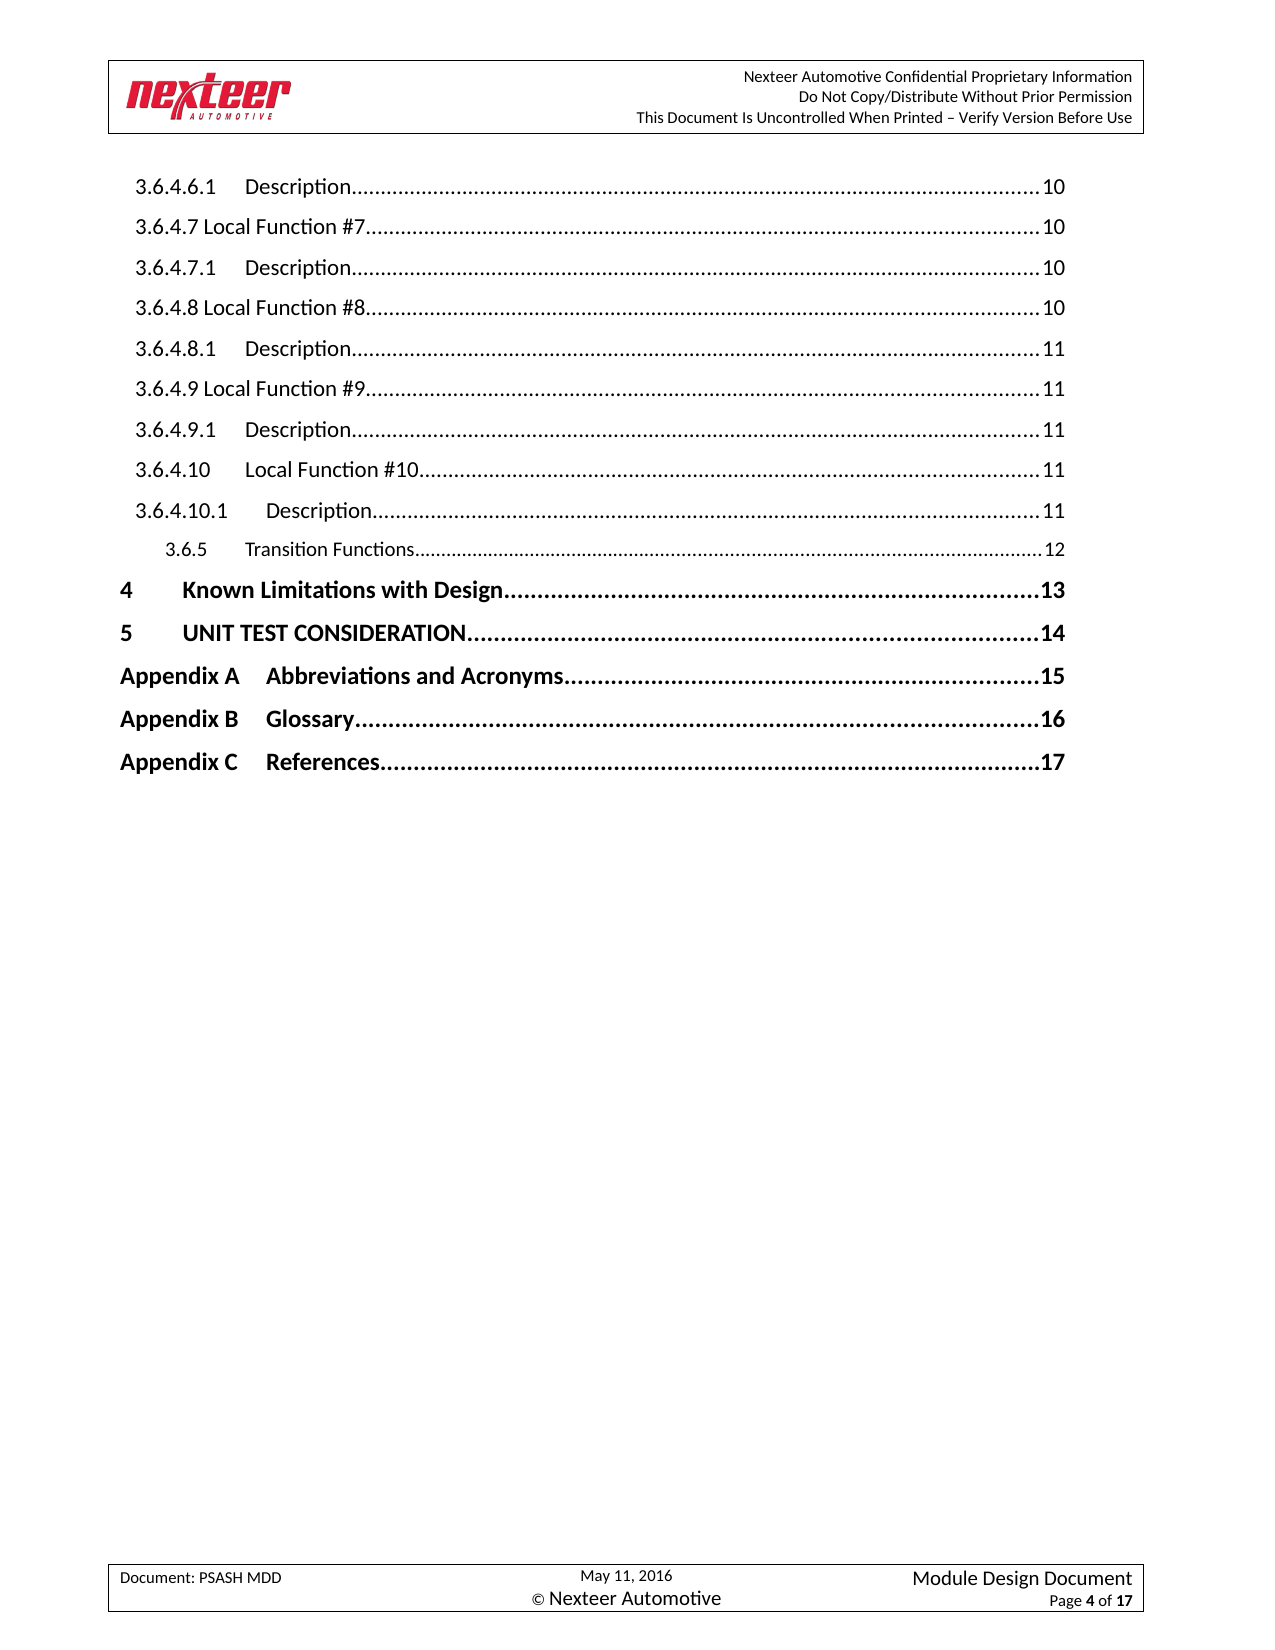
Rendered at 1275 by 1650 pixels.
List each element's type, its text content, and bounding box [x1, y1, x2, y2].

text 3.6.4.7 Local Function #7 10 [135, 212, 1155, 240]
text 3.6.5 Transition Functions 12 [165, 537, 1155, 562]
text Appendix C References 17 [120, 747, 1155, 777]
text 4 Known Limitations with Design 13 [120, 574, 1155, 605]
text 3.6.4.8 Local Function #8 10 [135, 293, 1155, 321]
text 3.6.4.10 Local Function #10 11 [135, 456, 1155, 483]
text 3.6.4.9.1 Description 11 [135, 415, 1155, 443]
picture [120, 61, 295, 133]
text 3.6.4.8.1 Description 11 [135, 334, 1155, 362]
text 3.6.4.9 Local Function #9 11 [135, 374, 1155, 402]
text 3.6.4.7.1 Description 10 [135, 253, 1155, 281]
text 5 UNIT TEST CONSIDERATION 14 [120, 617, 1155, 648]
text 3.6.4.6.1 Description 10 [135, 172, 1155, 200]
text Appendix B Glossary 16 [120, 703, 1155, 734]
text Appendix A Abbreviations and Acronyms 15 [120, 661, 1155, 691]
text 3.6.4.10.1 Description 11 [135, 496, 1155, 524]
